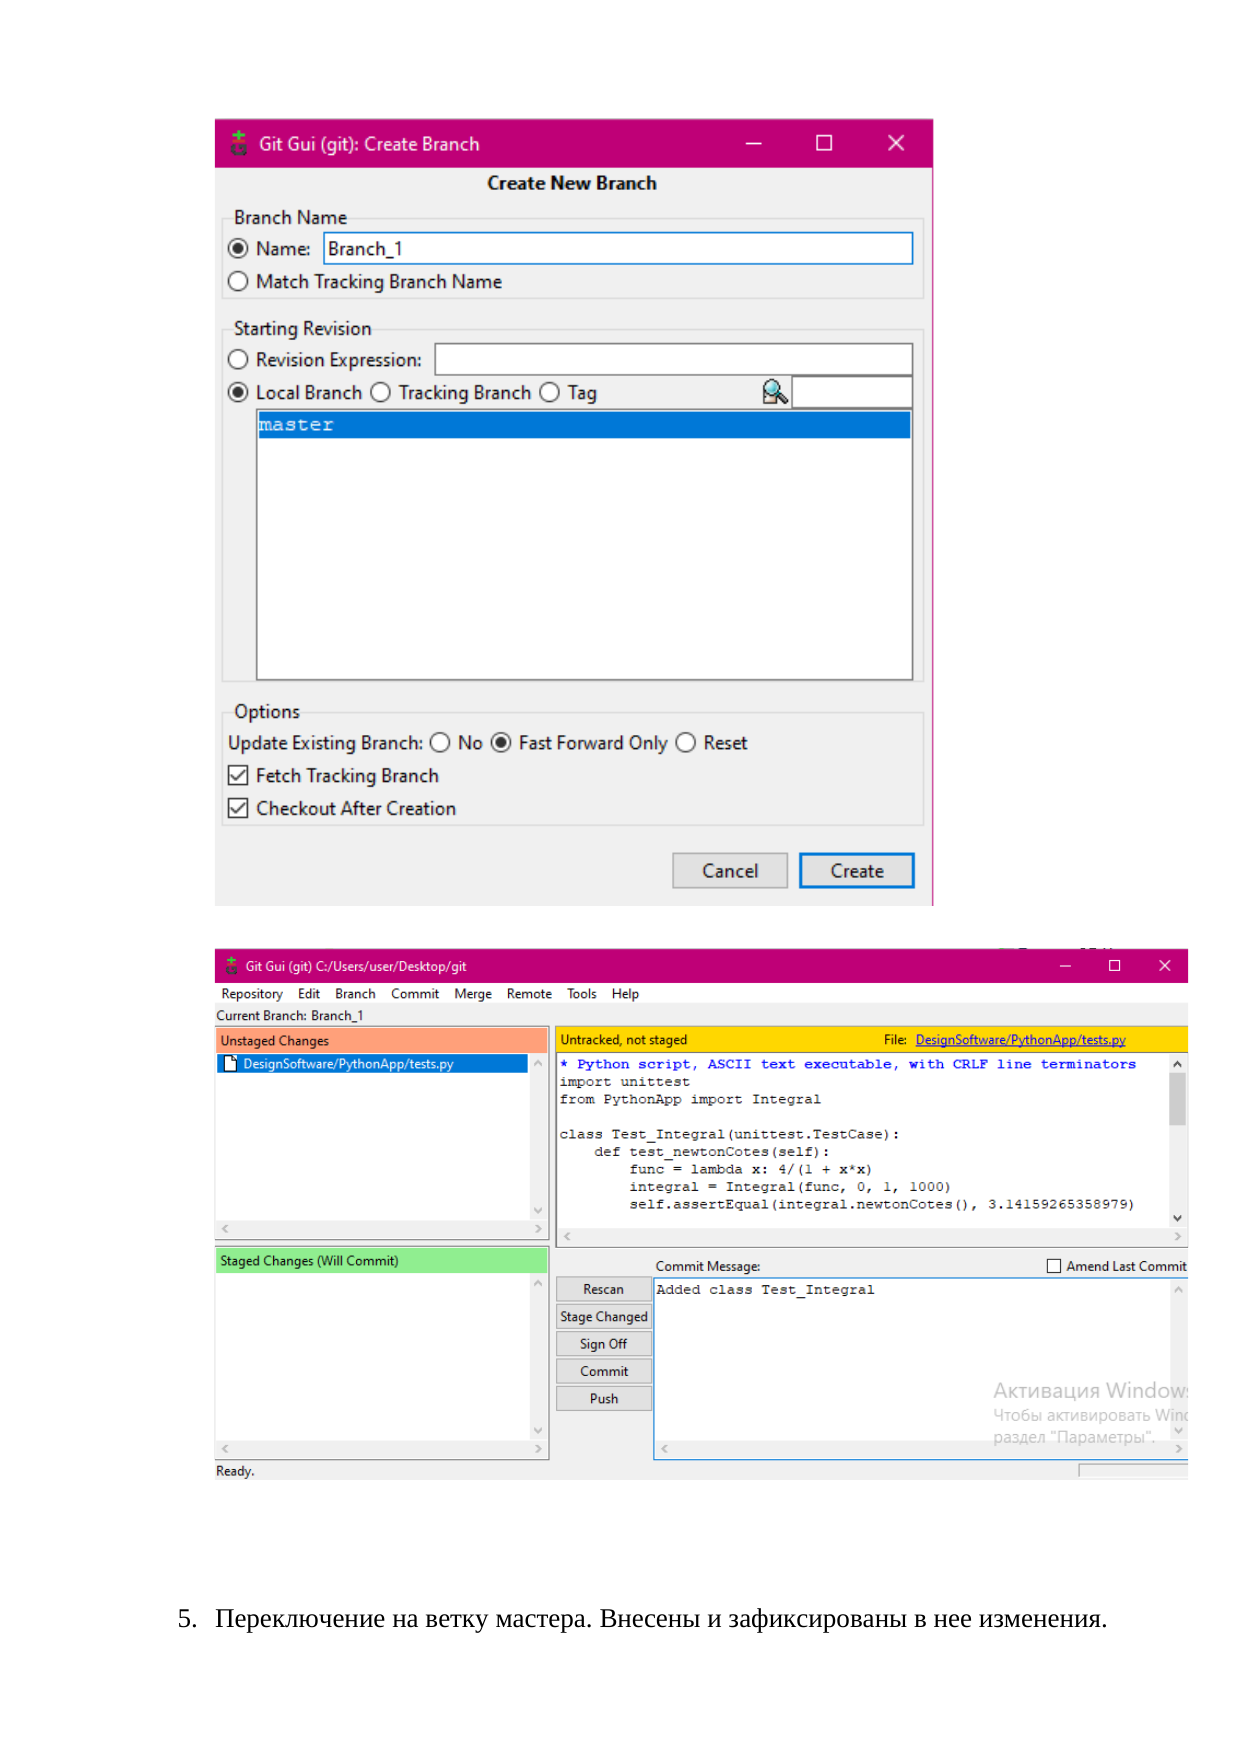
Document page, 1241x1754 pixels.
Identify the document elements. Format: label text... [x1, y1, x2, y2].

picture [214, 118, 934, 906]
list Переключение на ветку мастера. Внесены и зафиксированы в нее изменения. [177, 1602, 1152, 1633]
picture [214, 948, 1189, 1480]
